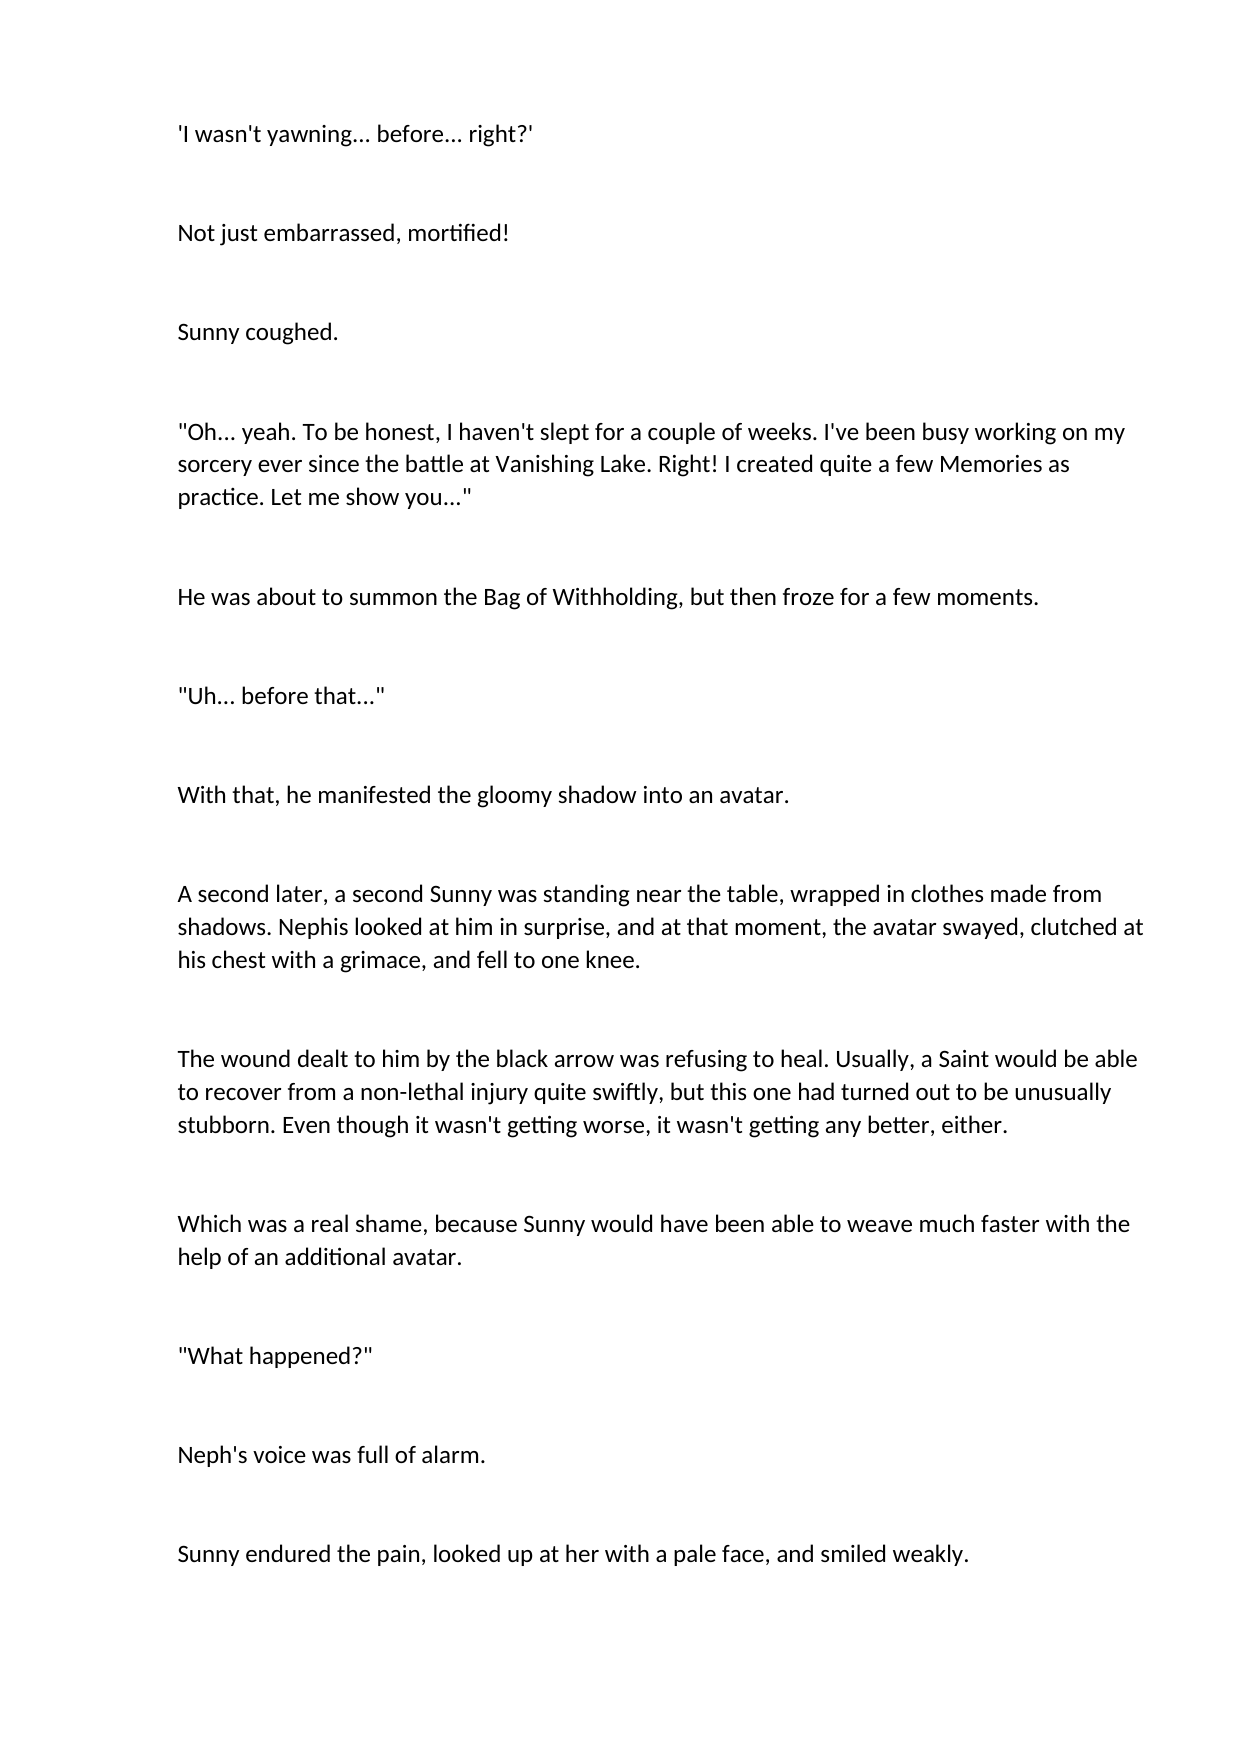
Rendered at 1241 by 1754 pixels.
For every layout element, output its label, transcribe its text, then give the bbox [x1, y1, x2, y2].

text Neph's voice was full of alarm. [177, 1439, 1152, 1470]
text Not just embarrassed, mortified! [177, 217, 1152, 248]
text The wound dealt to him by the black arrow was refusing to heal. Usually, a Saint would be able to recover from a non-lethal injury quite swiftly, but this one had turned out to be unusually stubborn. Even though it wasn't getting worse, it wasn't getting any better, either. [177, 1043, 1152, 1139]
text "What happened?" [177, 1340, 1152, 1371]
text He was about to summon the Bag of Withholding, but then froze for a few moments. [177, 581, 1152, 611]
text Sunny coughed. [177, 316, 1152, 347]
text A second later, a second Sunny was standing near the table, wrapped in clothes made from shadows. Nephis looked at him in surprise, and at that moment, the avatar swayed, clutched at his chest with a grimace, and fell to one knee. [177, 878, 1152, 974]
text With that, he manifested the gloomy shadow into an avatar. [177, 779, 1152, 809]
text "Uh... before that..." [177, 680, 1152, 710]
text 'I wasn't yawning... before... right?' [177, 118, 1152, 149]
text Which was a real shame, because Sunny would have been able to weave much faster with the help of an additional avatar. [177, 1208, 1152, 1272]
text "Oh... yeah. To be honest, I haven't slept for a couple of weeks. I've been busy working on my sorcery ever since the battle at Vanishing Lake. Right! I created quite a few Memories as practice. Let me show you..." [177, 416, 1152, 512]
text Sunny endured the pain, looked up at her with a pale face, and smiled weakly. [177, 1538, 1152, 1569]
